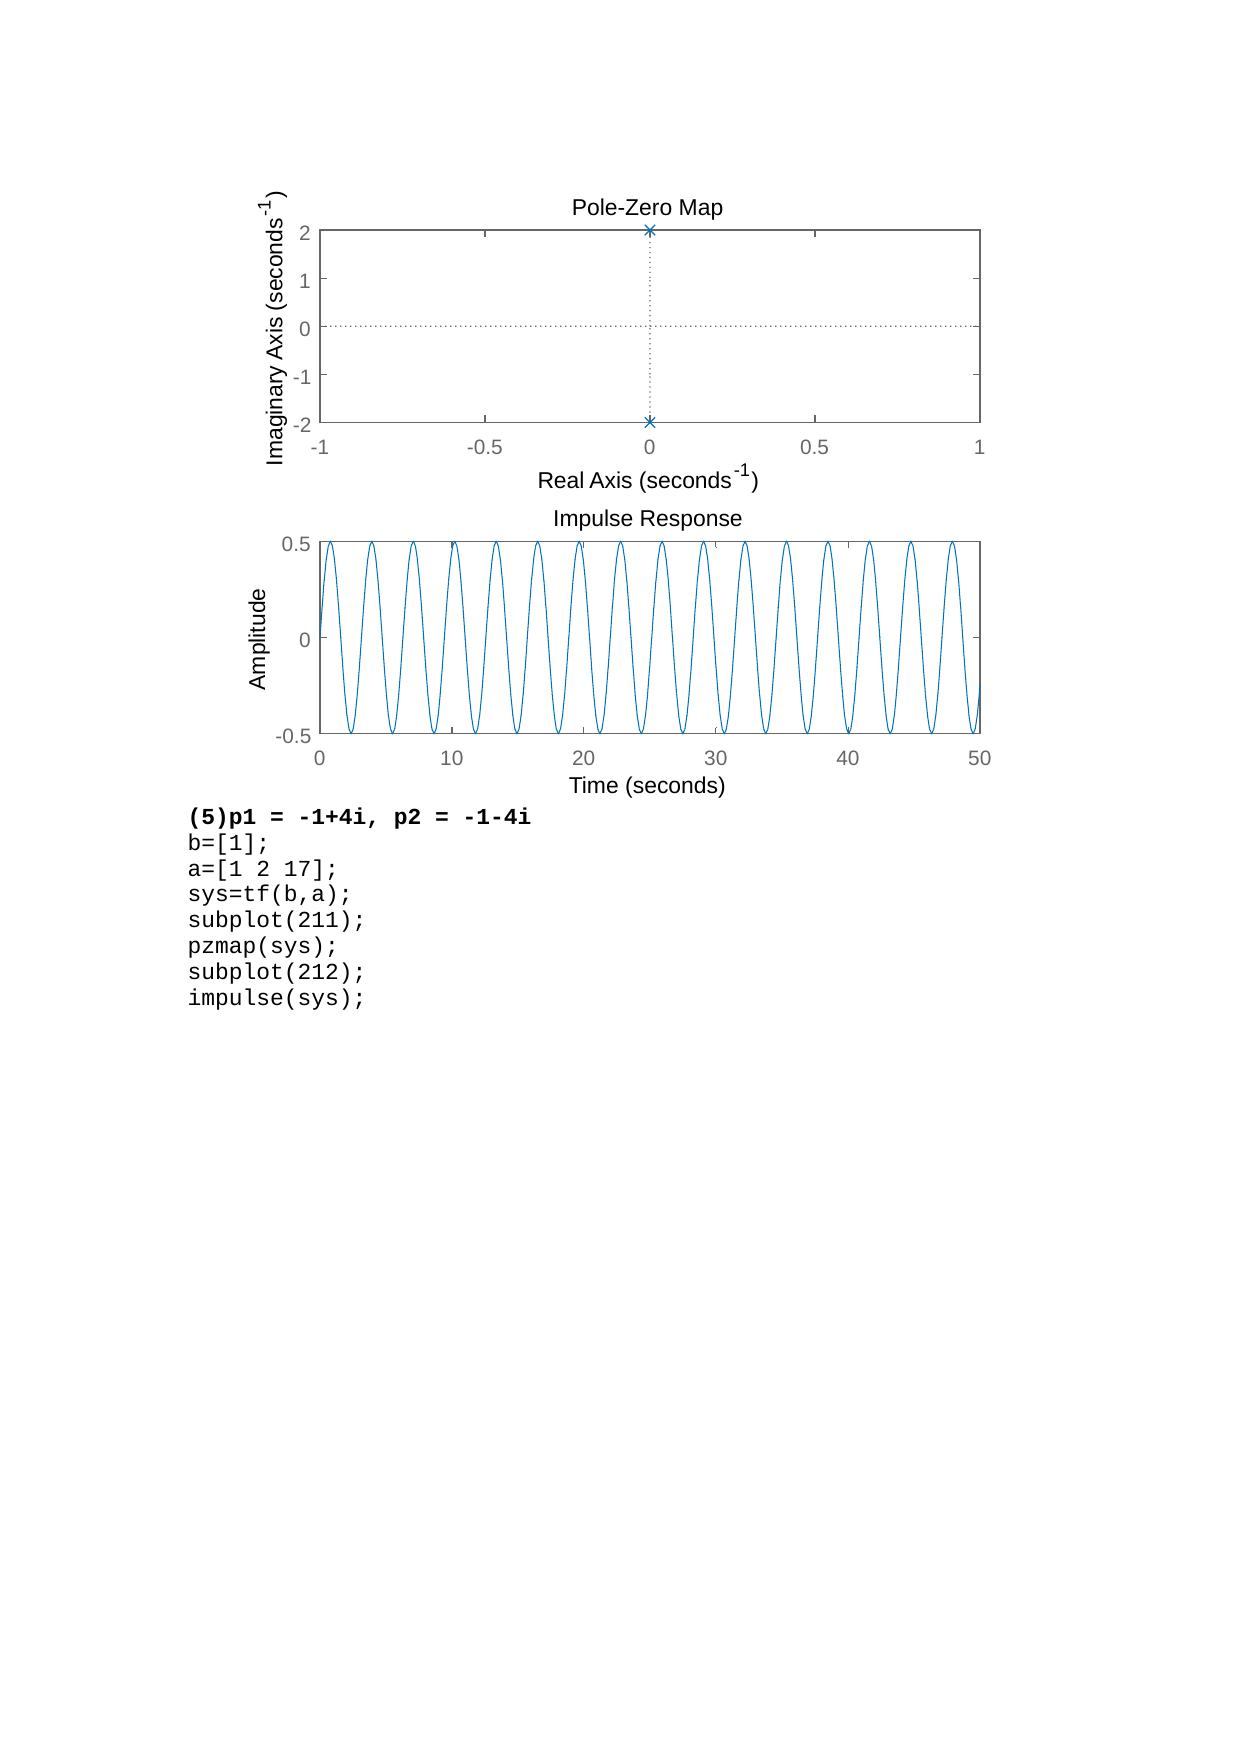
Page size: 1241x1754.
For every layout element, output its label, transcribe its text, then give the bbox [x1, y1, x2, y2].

text (5)p1 = -1+4i, p2 = -1-4i [187, 805, 1053, 831]
text sys=tf(b,a); [187, 883, 1053, 909]
text pzmap(sys); [187, 935, 1053, 961]
text a=[1 2 17]; [187, 857, 1053, 883]
text b=[1]; [187, 831, 1053, 857]
text subplot(211); [187, 909, 1053, 935]
text impulse(sys); [187, 987, 1053, 1012]
text subplot(212); [187, 961, 1053, 987]
